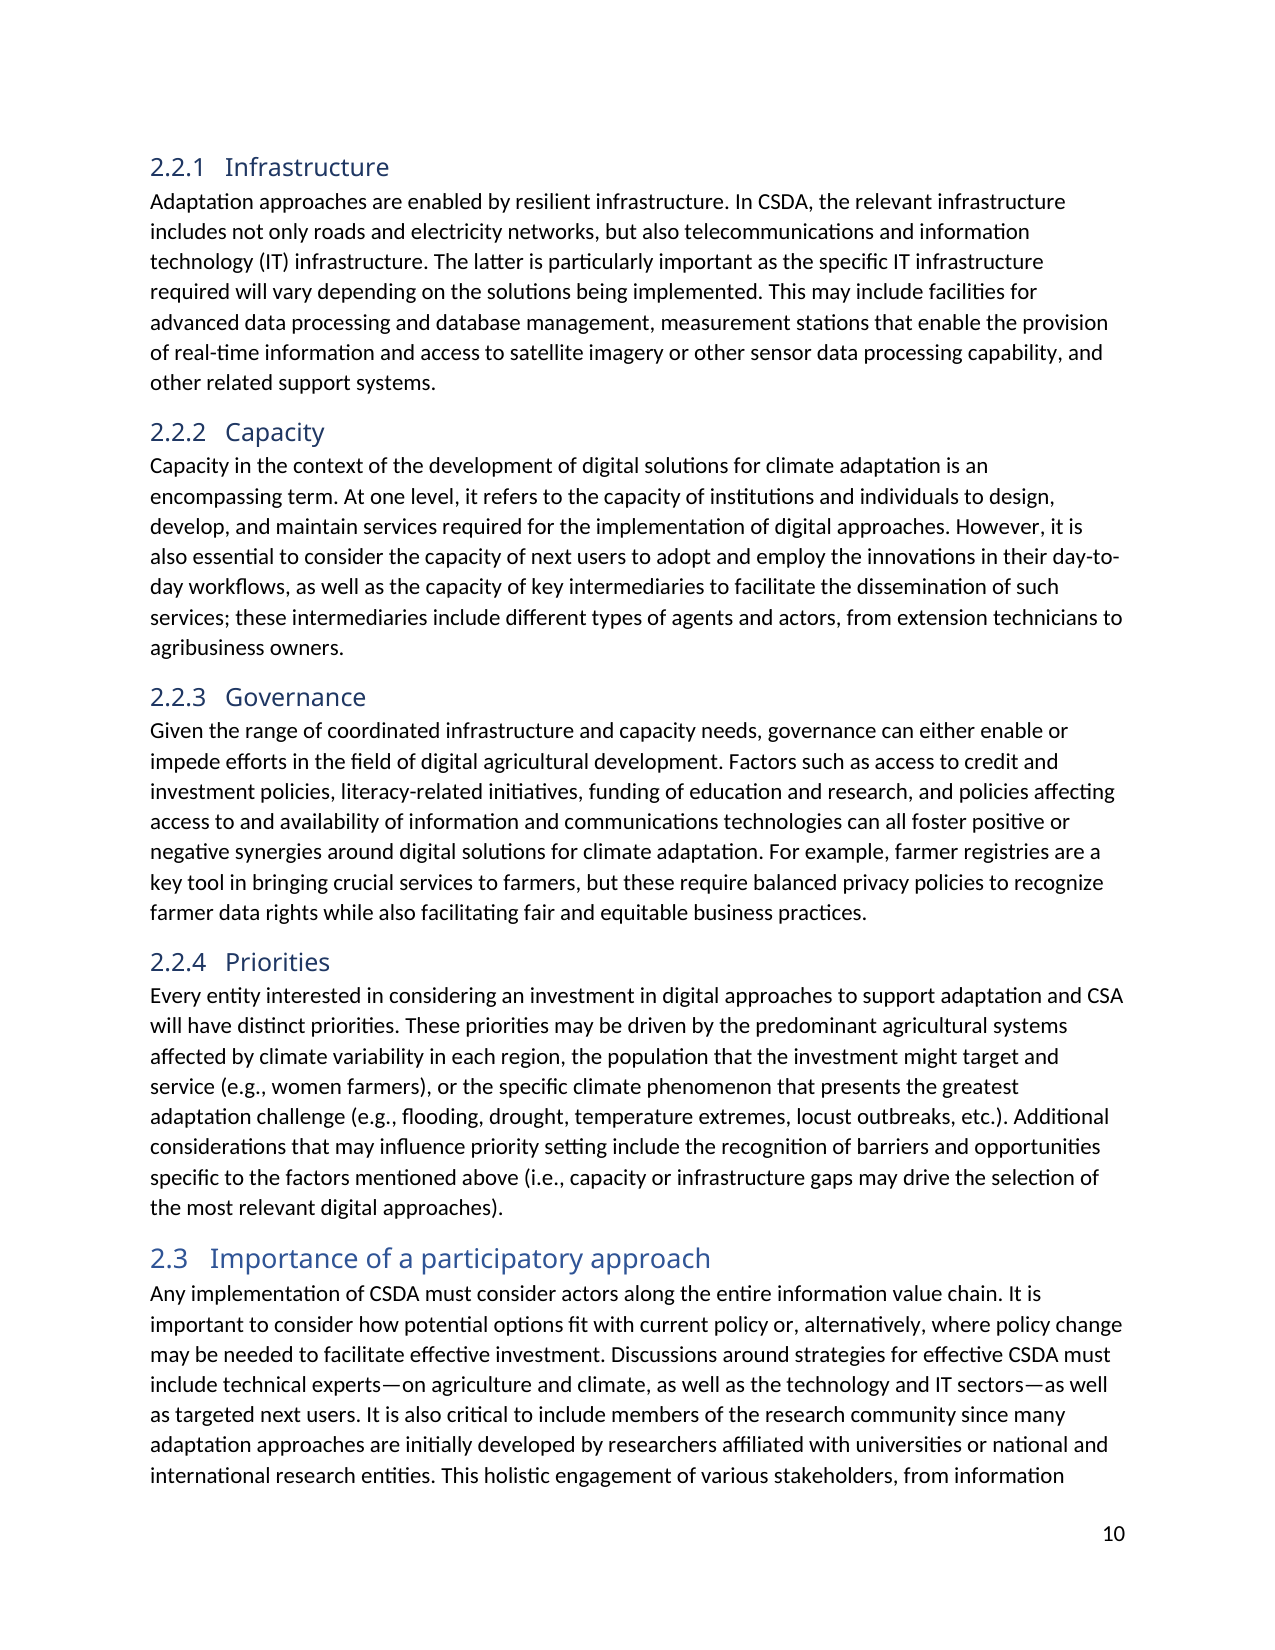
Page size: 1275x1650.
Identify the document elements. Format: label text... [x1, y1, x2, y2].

subtitle Infrastructure [150, 150, 1125, 184]
subtitle Importance of a participatory approach [150, 1240, 1125, 1277]
subtitle Priorities [150, 945, 1125, 979]
text Given the range of coordinated infrastructure and capacity needs, governance can either enable or impede efforts in the field of digital agricultural development. Factors such as access to credit and investment policies, literacy-related initiatives, funding of education and research, and policies affecting access to and availability of information and communications technologies can all foster positive or negative synergies around digital solutions for climate adaptation. For example, farmer registries are a key tool in bringing crucial services to farmers, but these require balanced privacy policies to recognize farmer data rights while also facilitating fair and equitable business practices. [150, 717, 1125, 926]
text Capacity in the context of the development of digital solutions for climate adaptation is an encompassing term. At one level, it refers to the capacity of institutions and individuals to design, develop, and maintain services required for the implementation of digital approaches. However, it is also essential to consider the capacity of next users to adopt and employ the innovations in their day-to-day workflows, as well as the capacity of key intermediaries to facilitate the dissemination of such services; these intermediaries include different types of agents and actors, from extension technicians to agribusiness owners. [150, 452, 1125, 661]
subtitle Governance [150, 680, 1125, 714]
text Adaptation approaches are enabled by resilient infrastructure. In CSDA, the relevant infrastructure includes not only roads and electricity networks, but also telecommunications and information technology (IT) infrastructure. The latter is particularly important as the specific IT infrastructure required will vary depending on the solutions being implemented. This may include facilities for advanced data processing and database management, measurement stations that enable the provision of real-time information and access to satellite imagery or other sensor data processing capability, and other related support systems. [150, 187, 1125, 396]
text Every entity interested in considering an investment in digital approaches to support adaptation and CSA will have distinct priorities. These priorities may be driven by the predominant agricultural systems affected by climate variability in each region, the population that the investment might target and service (e.g., women farmers), or the specific climate phenomenon that presents the greatest adaptation challenge (e.g., flooding, drought, temperature extremes, locust outbreaks, etc.). Additional considerations that may influence priority setting include the recognition of barriers and opportunities specific to the factors mentioned above (i.e., capacity or infrastructure gaps may drive the selection of the most relevant digital approaches). [150, 981, 1125, 1221]
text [150, 1279, 1125, 1489]
subtitle Capacity [150, 415, 1125, 449]
